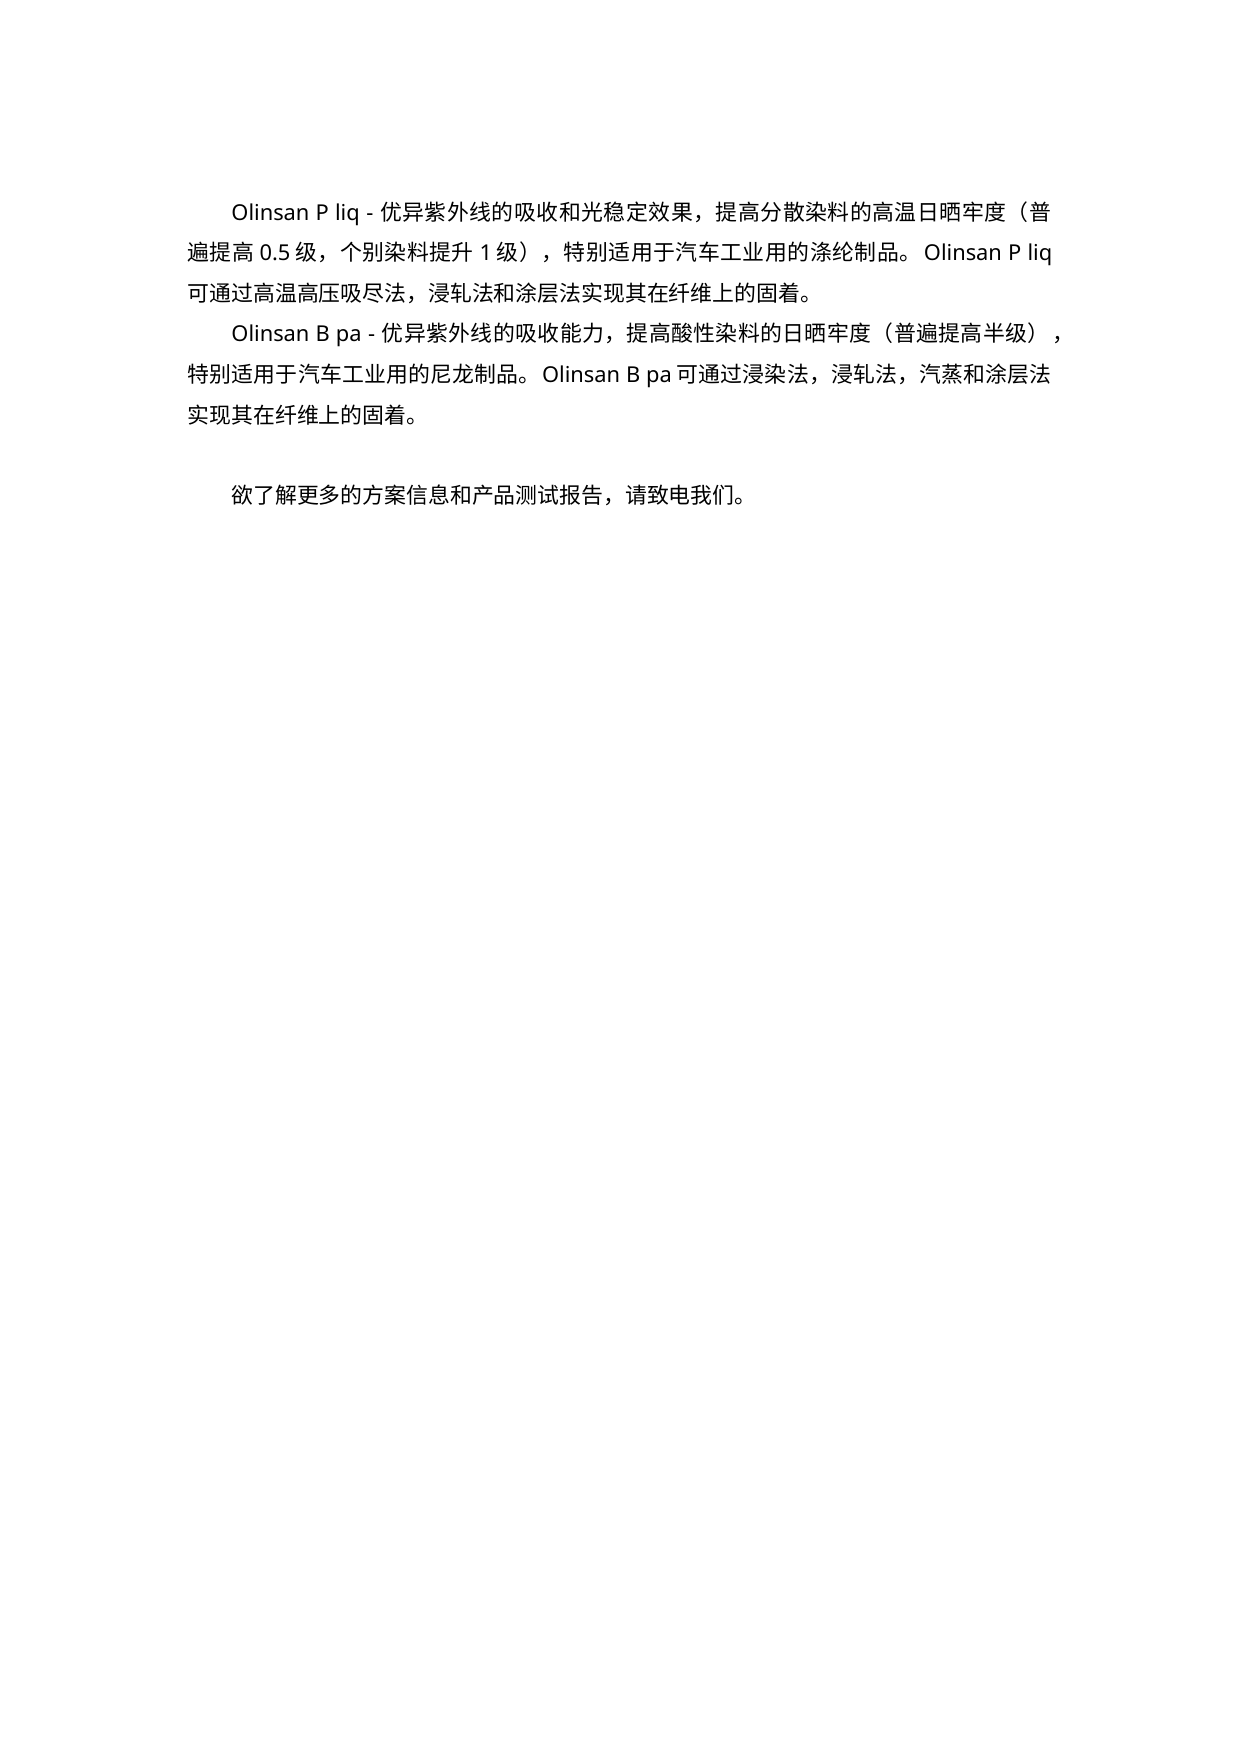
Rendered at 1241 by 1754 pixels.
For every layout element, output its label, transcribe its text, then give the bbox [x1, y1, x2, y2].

text Olinsan P liq - 优异紫外线的吸收和光稳定效果，提高分散染料的高温日晒牢度（普遍提高0.5级，个别染料提升1级），特别适用于汽车工业用的涤纶制品。Olinsan P liq可通过高温高压吸尽法，浸轧法和涂层法实现其在纤维上的固着。 [187, 194, 1053, 308]
text Olinsan B pa - 优异紫外线的吸收能力，提高酸性染料的日晒牢度（普遍提高半级），特别适用于汽车工业用的尼龙制品。Olinsan B pa可通过浸染法，浸轧法，汽蒸和涂层法实现其在纤维上的固着。 [187, 316, 1053, 430]
text 欲了解更多的方案信息和产品测试报告，请致电我们。 [187, 478, 1053, 510]
